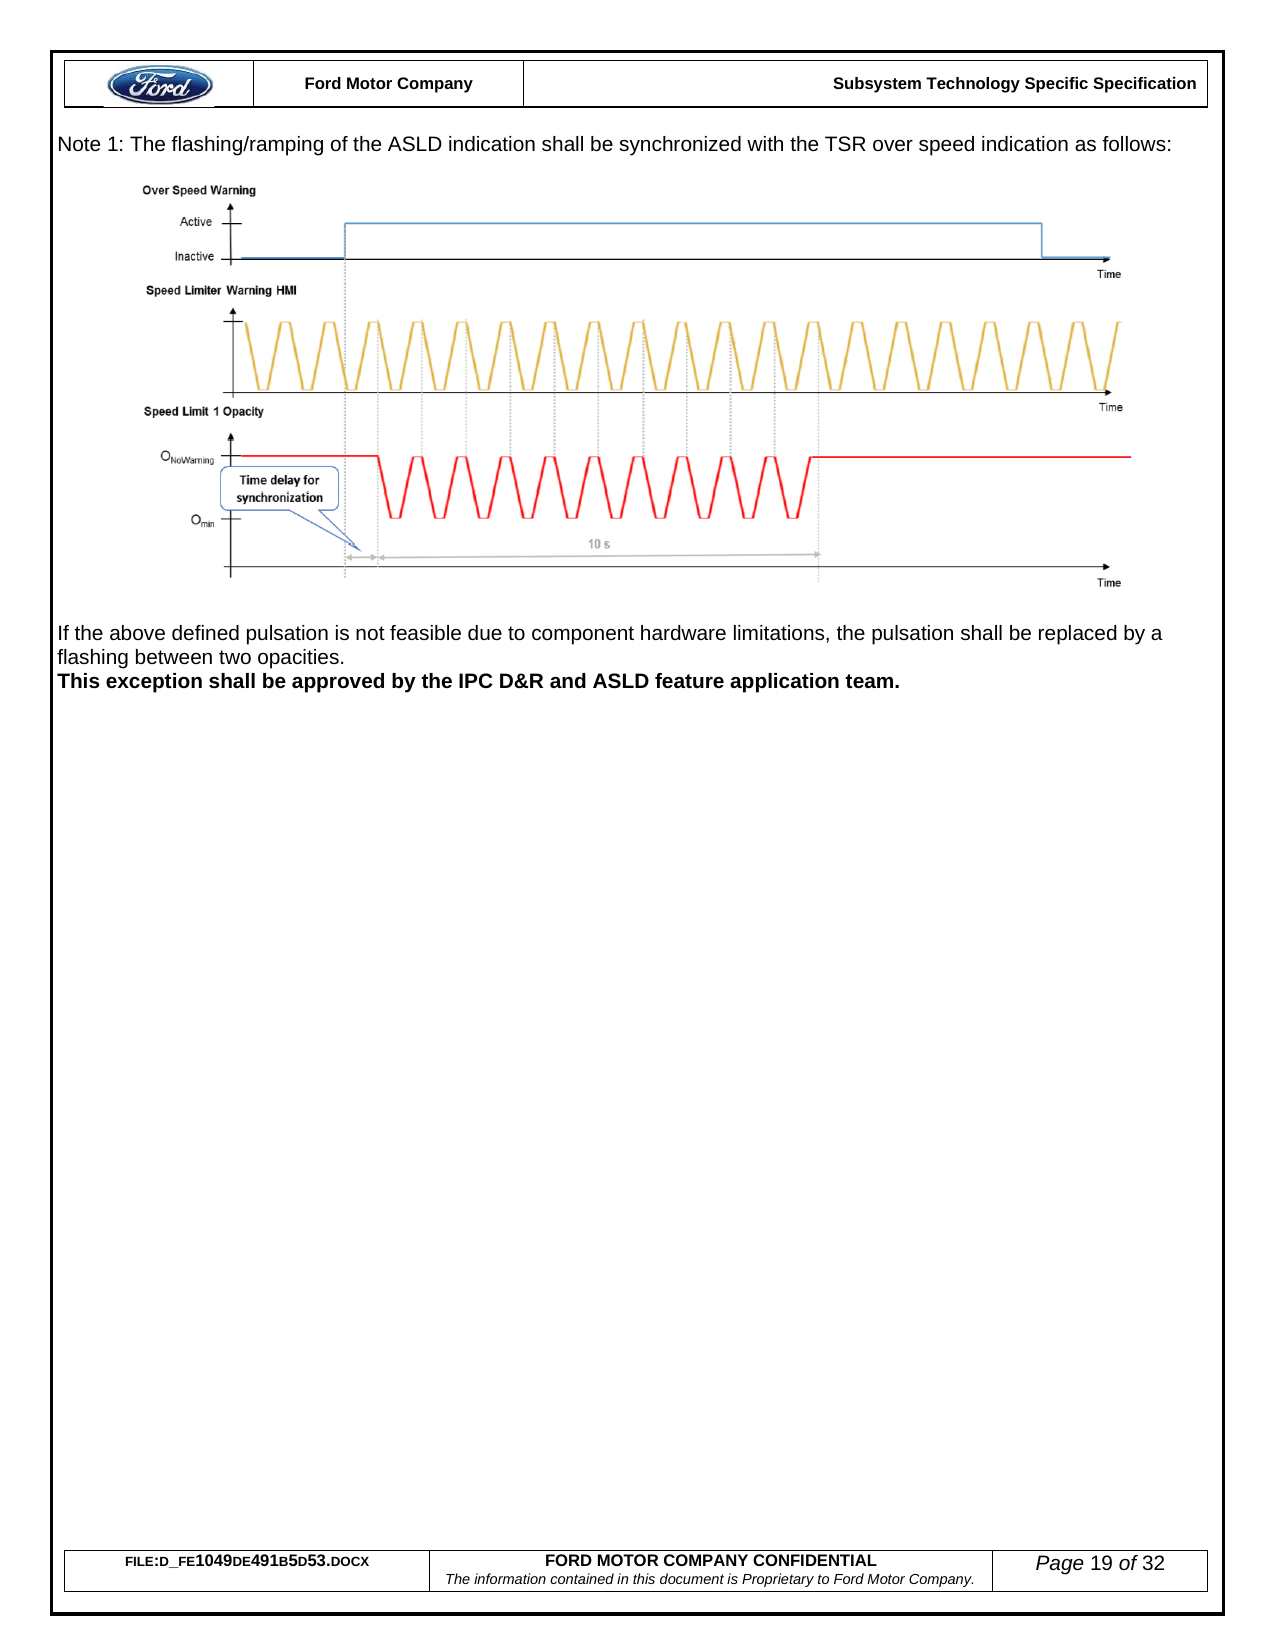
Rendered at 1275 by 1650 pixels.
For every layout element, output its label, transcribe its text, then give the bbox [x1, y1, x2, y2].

text This exception shall be approved by the IPC D&R and ASLD feature application team. [57, 669, 1215, 693]
text If the above defined pulsation is not feasible due to component hardware limitations, the pulsation shall be replaced by a flashing between two opacities. [57, 621, 1215, 669]
picture [103, 61, 215, 107]
text Note 1: The flashing/ramping of the ASLD indication shall be synchronized with the TSR over speed indication as follows: [57, 131, 1215, 155]
picture [134, 179, 1138, 597]
